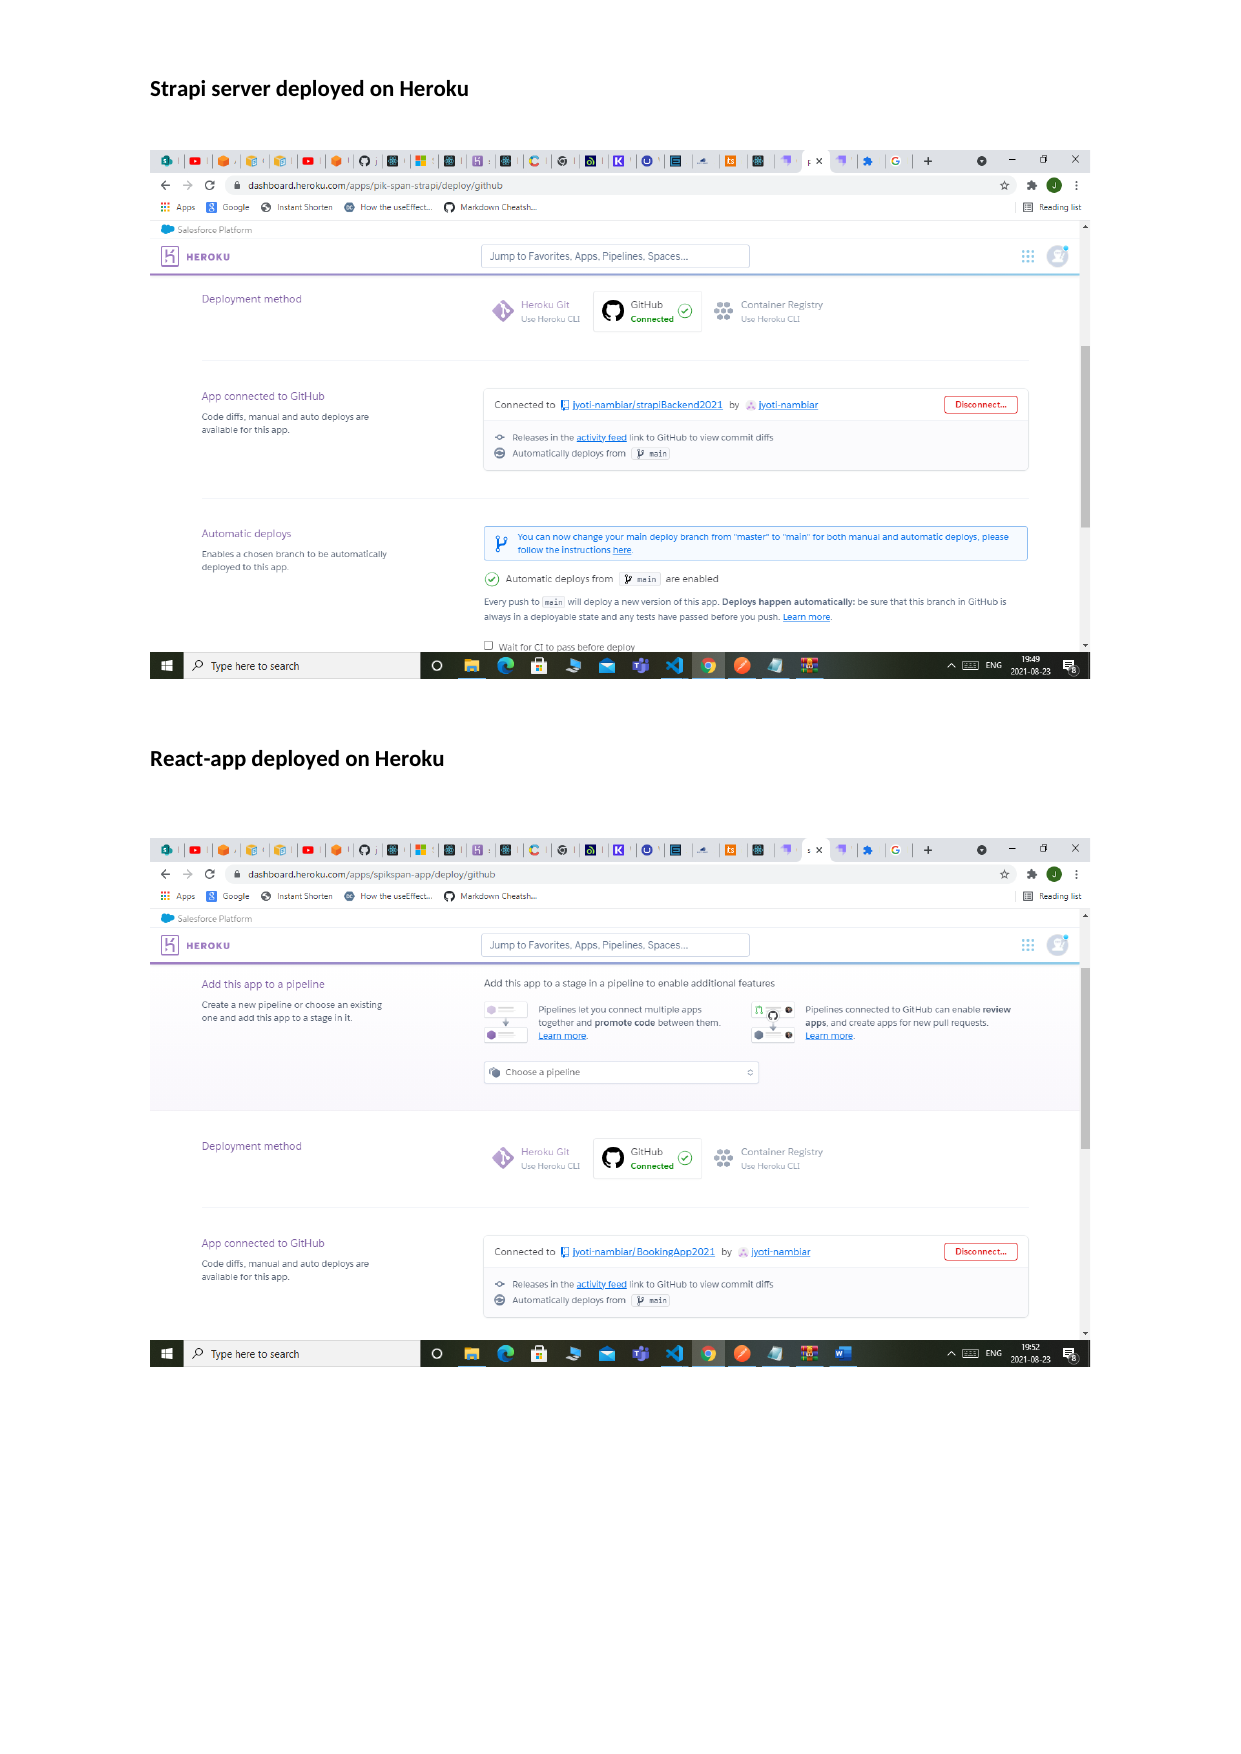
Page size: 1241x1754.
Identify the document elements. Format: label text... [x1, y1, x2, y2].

picture [150, 150, 1091, 679]
text React-app deployed on Heroku [150, 744, 1090, 772]
picture [150, 838, 1091, 1367]
